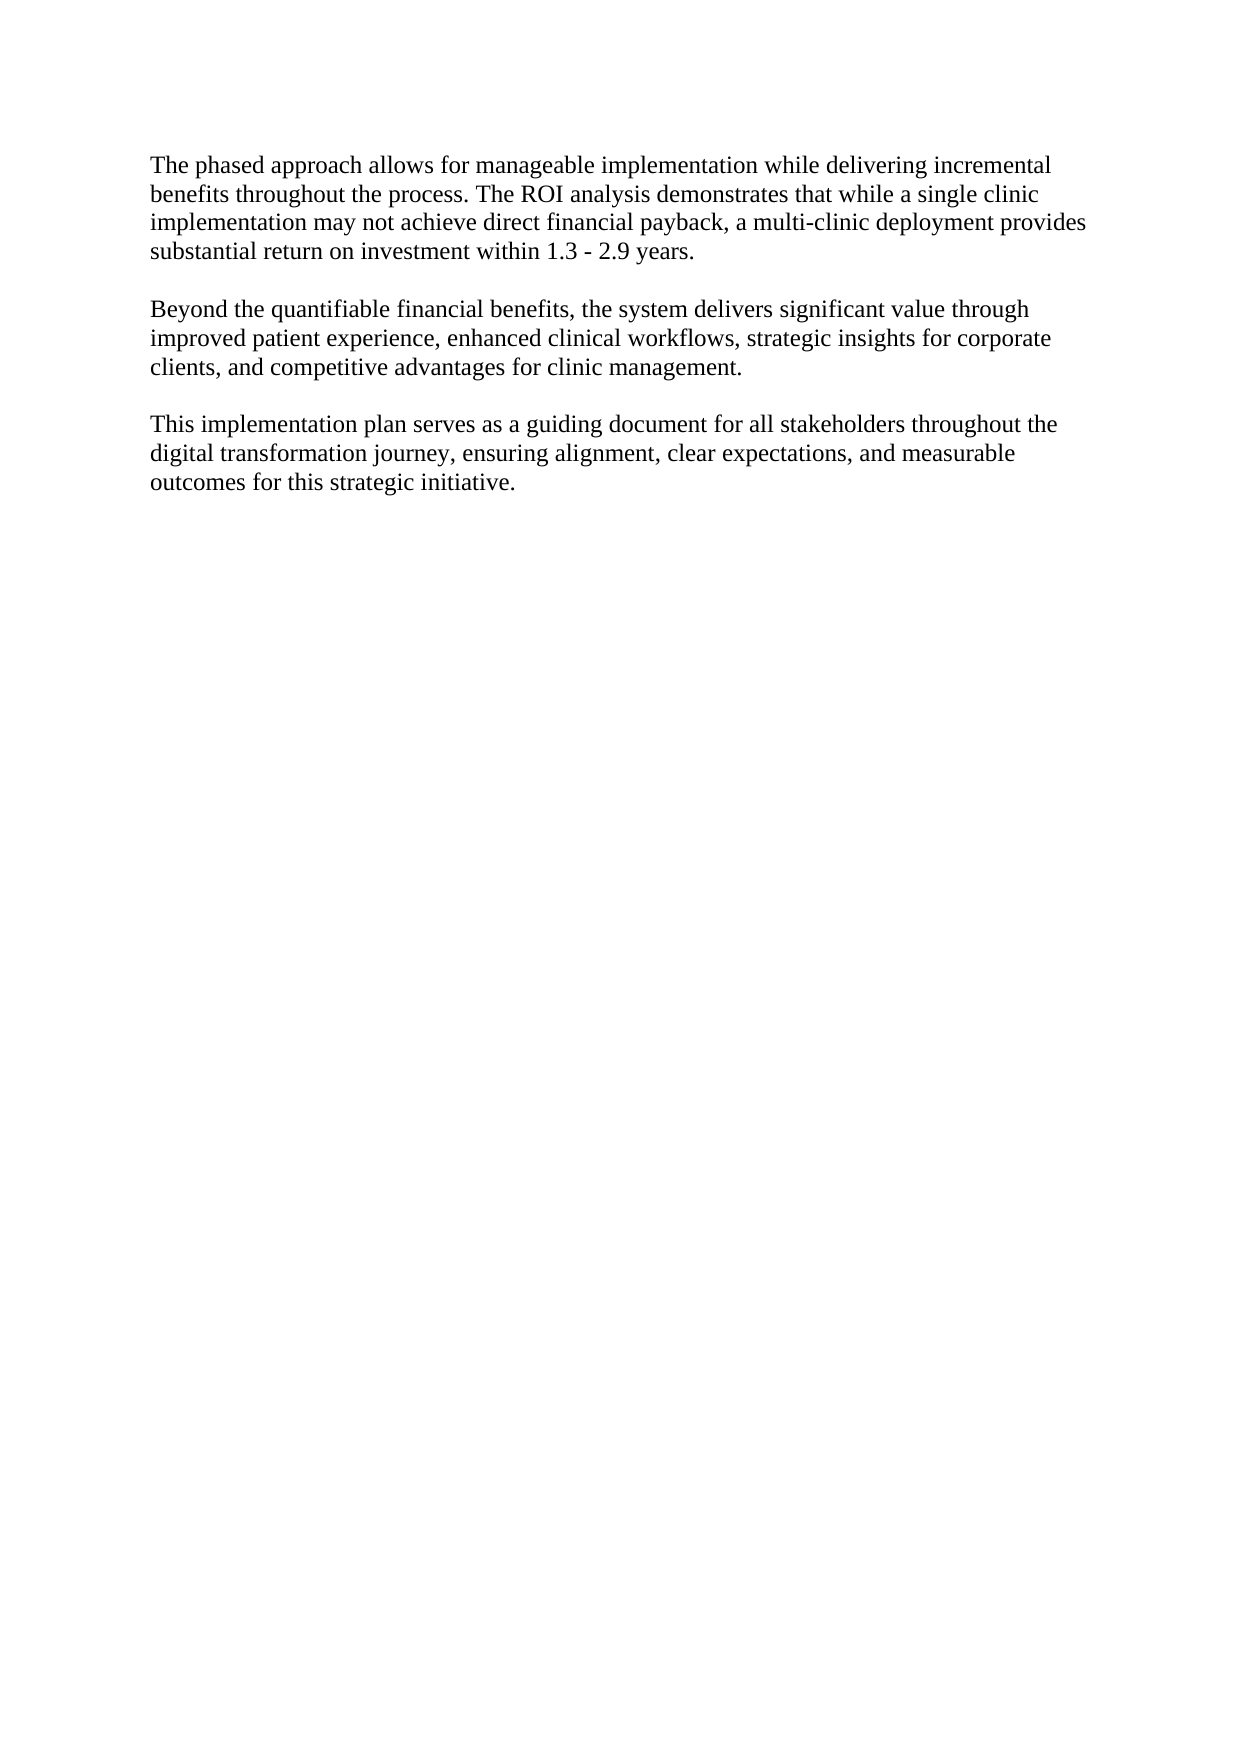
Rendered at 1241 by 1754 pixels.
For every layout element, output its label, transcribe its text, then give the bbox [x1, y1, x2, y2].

text Beyond the quantifiable financial benefits, the system delivers significant value through improved patient experience, enhanced clinical workflows, strategic insights for corporate clients, and competitive advantages for clinic management. [150, 294, 1090, 380]
text The phased approach allows for manageable implementation while delivering incremental benefits throughout the process. The ROI analysis demonstrates that while a single clinic implementation may not achieve direct financial payback, a multi-clinic deployment provides substantial return on investment within 1.3 - 2.9 years. [150, 150, 1090, 265]
text This implementation plan serves as a guiding document for all stakeholders throughout the digital transformation journey, ensuring alignment, clear expectations, and measurable outcomes for this strategic initiative. [150, 409, 1090, 496]
